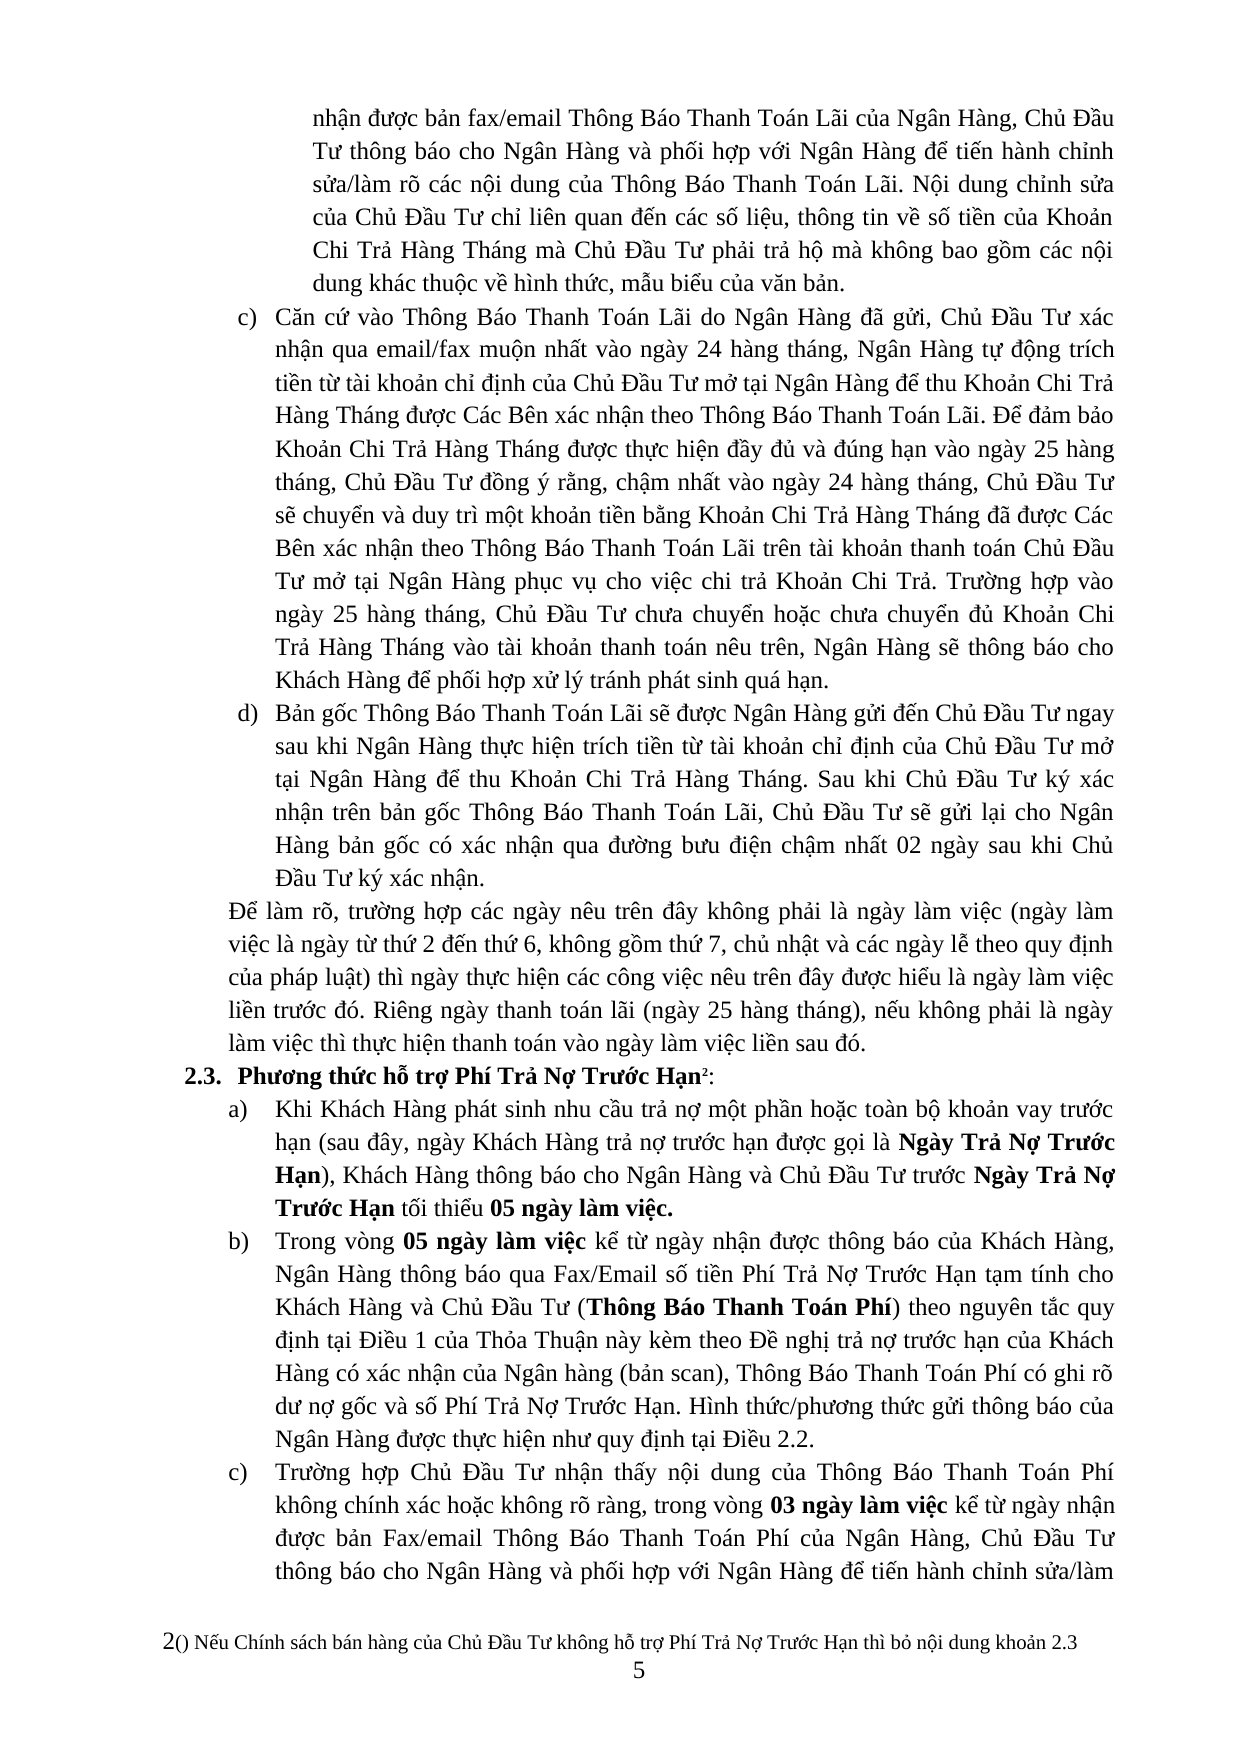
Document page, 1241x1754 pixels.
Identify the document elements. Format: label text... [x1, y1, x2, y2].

list Bản gốc Thông Báo Thanh Toán Lãi sẽ được Ngân Hàng gửi đến Chủ Đầu Tư ngay sau khi Ngân Hàng thực hiện trích tiền từ tài khoản chỉ định của Chủ Đầu Tư mở tại Ngân Hàng để thu Khoản Chi Trả Hàng Tháng. Sau khi Chủ Đầu Tư ký xác nhận trên bản gốc Thông Báo Thanh Toán Lãi, Chủ Đầu Tư sẽ gửi lại cho Ngân Hàng bản gốc có xác nhận qua đường bưu điện chậm nhất 02 ngày sau khi Chủ Đầu Tư ký xác nhận. [237, 698, 1115, 892]
list Khi Khách Hàng phát sinh nhu cầu trả nợ một phần hoặc toàn bộ khoản vay trước hạn (sau đây, ngày Khách Hàng trả nợ trước hạn được gọi là Ngày Trả Nợ Trước Hạn), Khách Hàng thông báo cho Ngân Hàng và Chủ Đầu Tư trước Ngày Trả Nợ Trước Hạn tối thiểu 05 ngày làm việc. [228, 1094, 1115, 1222]
list Căn cứ vào Thông Báo Thanh Toán Lãi do Ngân Hàng đã gửi, Chủ Đầu Tư xác nhận qua email/fax muộn nhất vào ngày 24 hàng tháng, Ngân Hàng tự động trích tiền từ tài khoản chỉ định của Chủ Đầu Tư mở tại Ngân Hàng để thu Khoản Chi Trả Hàng Tháng được Các Bên xác nhận theo Thông Báo Thanh Toán Lãi. Để đảm bảo Khoản Chi Trả Hàng Tháng được thực hiện đầy đủ và đúng hạn vào ngày 25 hàng tháng, Chủ Đầu Tư đồng ý rằng, chậm nhất vào ngày 24 hàng tháng, Chủ Đầu Tư sẽ chuyển và duy trì một khoản tiền bằng Khoản Chi Trả Hàng Tháng đã được Các Bên xác nhận theo Thông Báo Thanh Toán Lãi trên tài khoản thanh toán Chủ Đầu Tư mở tại Ngân Hàng phục vụ cho việc chi trả Khoản Chi Trả. Trường hợp vào ngày 25 hàng tháng, Chủ Đầu Tư chưa chuyển hoặc chưa chuyển đủ Khoản Chi Trả Hàng Tháng vào tài khoản thanh toán nêu trên, Ngân Hàng sẽ thông báo cho Khách Hàng để phối hợp xử lý tránh phát sinh quá hạn. [237, 302, 1115, 693]
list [228, 1457, 1115, 1585]
list Phương thức hỗ trợ Phí Trả Nợ Trước Hạn: [184, 1061, 1115, 1090]
text Để làm rõ, trường hợp các ngày nêu trên đây không phải là ngày làm việc (ngày làm việc là ngày từ thứ 2 đến thứ 6, không gồm thứ 7, chủ nhật và các ngày lễ theo quy định của pháp luật) thì ngày thực hiện các công việc nêu trên đây được hiểu là ngày làm việc liền trước đó. Riêng ngày thanh toán lãi (ngày 25 hàng tháng), nếu không phải là ngày làm việc thì thực hiện thanh toán vào ngày làm việc liền sau đó. [228, 896, 1115, 1057]
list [275, 103, 1115, 297]
list Trong vòng 05 ngày làm việc kể từ ngày nhận được thông báo của Khách Hàng, Ngân Hàng thông báo qua Fax/Email số tiền Phí Trả Nợ Trước Hạn tạm tính cho Khách Hàng và Chủ Đầu Tư (Thông Báo Thanh Toán Phí) theo nguyên tắc quy định tại Điều 1 của Thỏa Thuận này kèm theo Đề nghị trả nợ trước hạn của Khách Hàng có xác nhận của Ngân hàng (bản scan), Thông Báo Thanh Toán Phí có ghi rõ dư nợ gốc và số Phí Trả Nợ Trước Hạn. Hình thức/phương thức gửi thông báo của Ngân Hàng được thực hiện như quy định tại Điều 2.2. [228, 1226, 1115, 1453]
